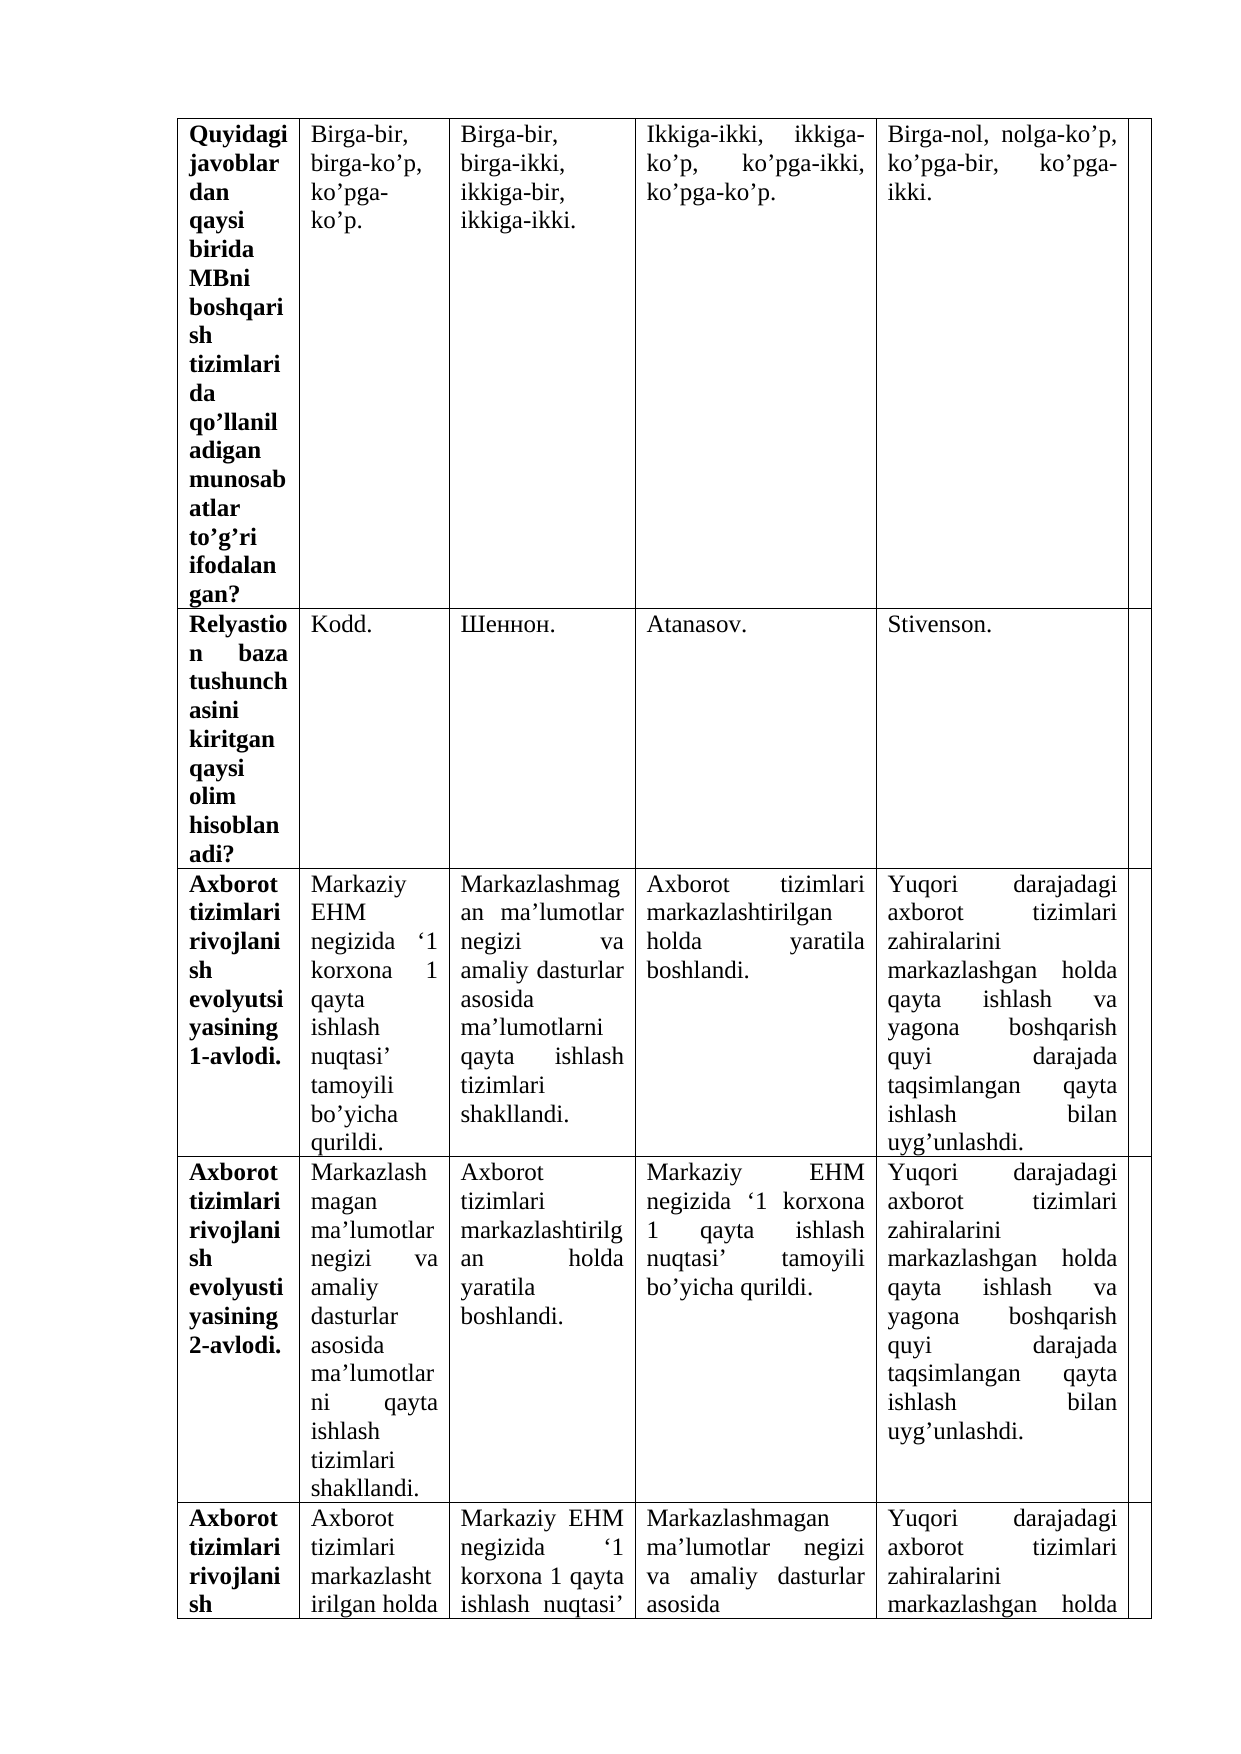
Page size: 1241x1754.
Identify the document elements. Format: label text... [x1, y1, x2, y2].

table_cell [636, 1503, 876, 1618]
table_cell Stivenson. [877, 609, 1128, 868]
table_cell Birga-nol, nolga-ko’p, ko’pga-bir, ko’pga-ikki. [877, 119, 1128, 608]
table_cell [877, 1503, 1128, 1618]
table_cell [178, 1503, 299, 1618]
table_cell [1129, 119, 1151, 608]
table_cell Relyastion baza tushunchasini kiritgan qaysi olim hisoblanadi? [178, 609, 299, 868]
table_cell Шеннон. [450, 609, 635, 868]
table_cell Axborot tizimlari markazlashtirilgan holda yaratila boshlandi. [636, 869, 876, 1156]
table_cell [450, 1503, 635, 1618]
table_cell [1129, 1157, 1151, 1502]
table_cell [1129, 869, 1151, 1156]
table_cell Ikkiga-ikki, ikkiga-ko’p, ko’pga-ikki, ko’pga-ko’p. [636, 119, 876, 608]
table_cell Markaziy EHM negizida ‘1 korxona 1 qayta ishlash nuqtasi’ tamoyili bo’yicha qurildi. [300, 869, 449, 1156]
table_cell Axborot tizimlari markazlashtirilgan holda yaratila boshlandi. [450, 1157, 635, 1502]
table_cell Markaziy EHM negizida ‘1 korxona 1 qayta ishlash nuqtasi’ tamoyili bo’yicha qurildi. [636, 1157, 876, 1502]
table_cell [1129, 1503, 1151, 1618]
table_cell Birga-bir, birga-ko’p, ko’pga-ko’p. [300, 119, 449, 608]
table_cell Axborot tizimlari rivojlanish evolyustiyasining 2-avlodi. [178, 1157, 299, 1502]
table_cell Markazlashmagan ma’lumotlar negizi va amaliy dasturlar asosida ma’lumotlarni qayta ishlash tizimlari shakllandi. [450, 869, 635, 1156]
table_cell Markazlashmagan ma’lumotlar negizi va amaliy dasturlar asosida ma’lumotlarni qayta ishlash tizimlari shakllandi. [300, 1157, 449, 1502]
table_cell Atanasov. [636, 609, 876, 868]
table_cell Axborot tizimlari rivojlanish evolyutsiyasining 1-avlodi. [178, 869, 299, 1156]
table_cell Quyidagi javoblardan qaysi birida MBni boshqarish tizimlarida qo’llaniladigan munosabatlar to’g’ri ifodalangan? [178, 119, 299, 608]
table_cell [1129, 609, 1151, 868]
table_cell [300, 1503, 449, 1618]
table_cell Birga-bir, birga-ikki, ikkiga-bir, ikkiga-ikki. [450, 119, 635, 608]
table_cell Kodd. [300, 609, 449, 868]
